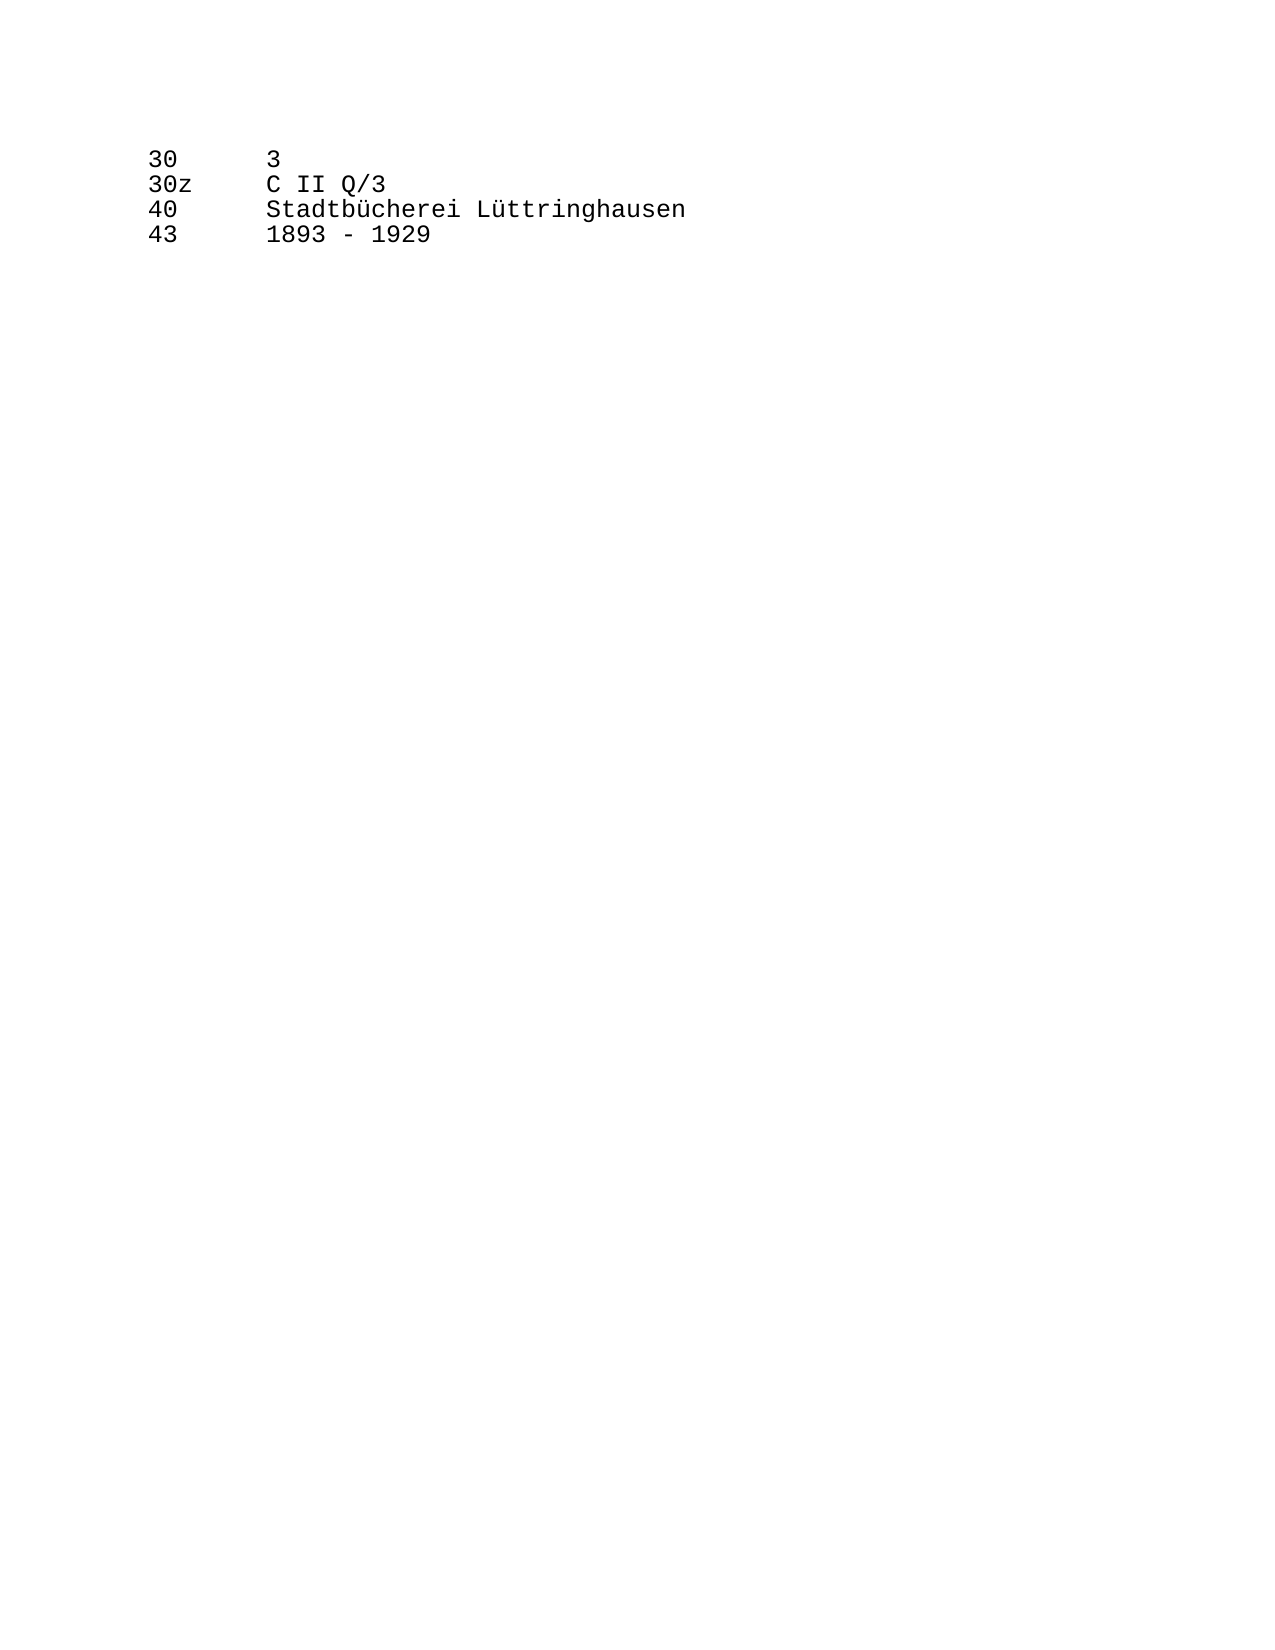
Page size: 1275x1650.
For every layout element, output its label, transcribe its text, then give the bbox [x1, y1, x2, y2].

text 40 s[Stadtbücherei]s o[Lüttringhausen]o [148, 198, 1127, 223]
text 30 3 [148, 148, 1127, 173]
text 43 1893 - 1929 [148, 223, 1127, 248]
text 30z C II Q/3 [148, 173, 1127, 198]
